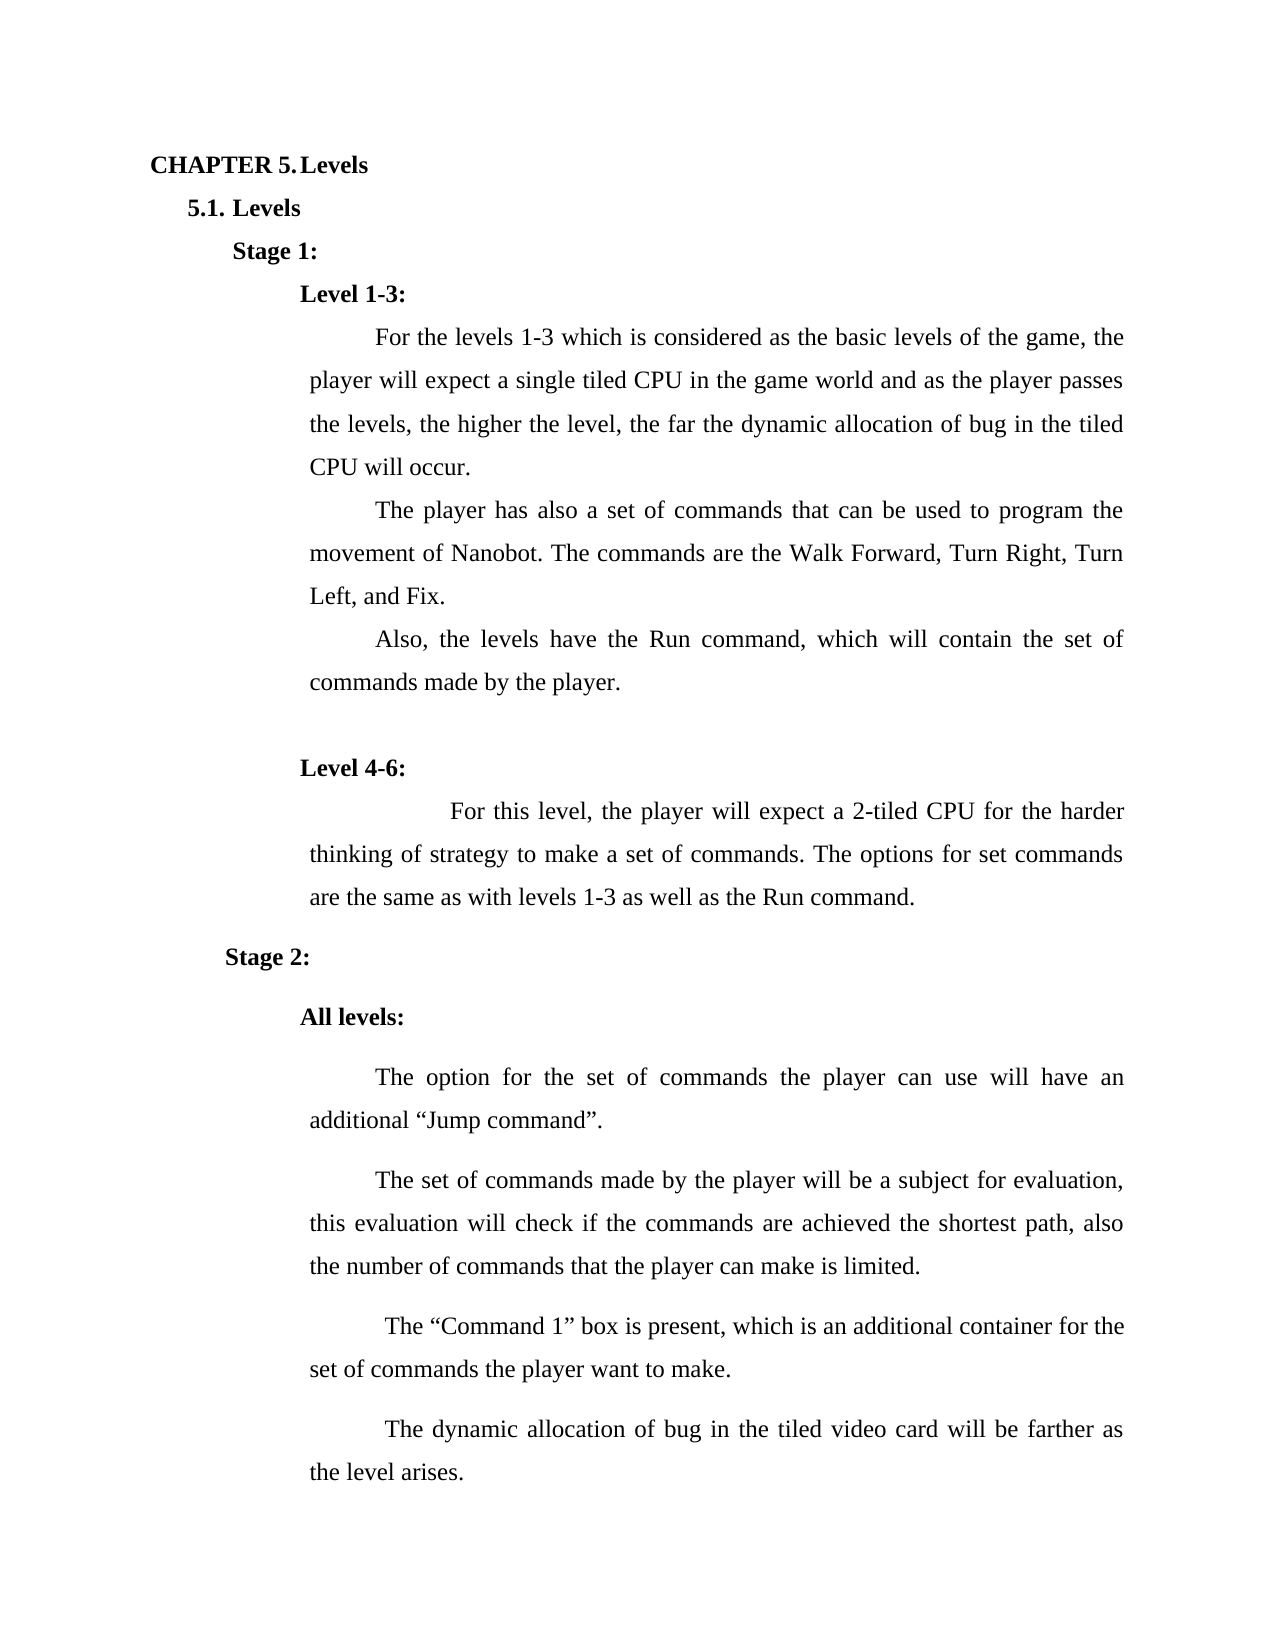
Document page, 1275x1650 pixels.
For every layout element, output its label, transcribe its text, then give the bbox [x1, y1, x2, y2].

list Levels [150, 150, 1125, 179]
list Stage 1: [232, 236, 1125, 265]
text Stage 2: [150, 942, 1125, 971]
list Also, the levels have the Run command, which will contain the set of commands made by the player. [309, 624, 1125, 696]
text All levels: [150, 1002, 1125, 1031]
list Level 4-6: [232, 753, 1125, 782]
list For the levels 1-3 which is considered as the basic levels of the game, the player will expect a single tiled CPU in the game world and as the player passes the levels, the higher the level, the far the dynamic allocation of bug in the tiled CPU will occur. [309, 322, 1125, 481]
text The dynamic allocation of bug in the tiled video card will be farther as the level arises. [309, 1414, 1125, 1486]
text The set of commands made by the player will be a subject for evaluation, this evaluation will check if the commands are achieved the shortest path, also the number of commands that the player can make is limited. [309, 1165, 1125, 1280]
text The option for the set of commands the player can use will have an additional “Jump command”. [309, 1062, 1125, 1134]
list Level 1-3: [232, 279, 1125, 308]
list The player has also a set of commands that can be used to program the movement of Nanobot. The commands are the Walk Forward, Turn Right, Turn Left, and Fix. [309, 495, 1125, 610]
list For this level, the player will expect a 2-tiled CPU for the harder thinking of strategy to make a set of commands. The options for set commands are the same as with levels 1-3 as well as the Run command. [309, 796, 1125, 911]
text The “Command 1” box is present, which is an additional container for the set of commands the player want to make. [309, 1311, 1125, 1383]
list Levels [187, 193, 1125, 222]
